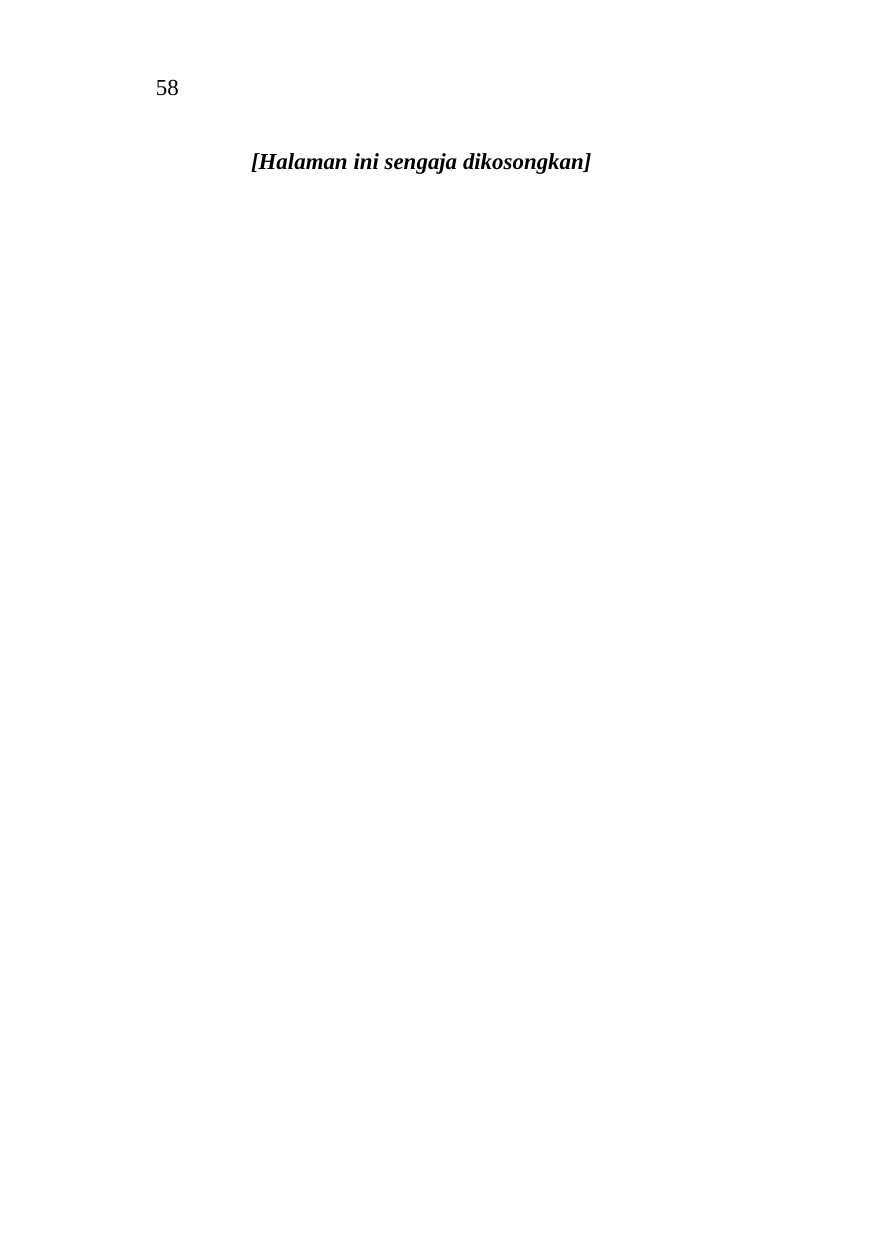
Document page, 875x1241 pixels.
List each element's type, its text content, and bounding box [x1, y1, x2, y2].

text [Halaman ini sengaja dikosongkan] [118, 148, 726, 174]
